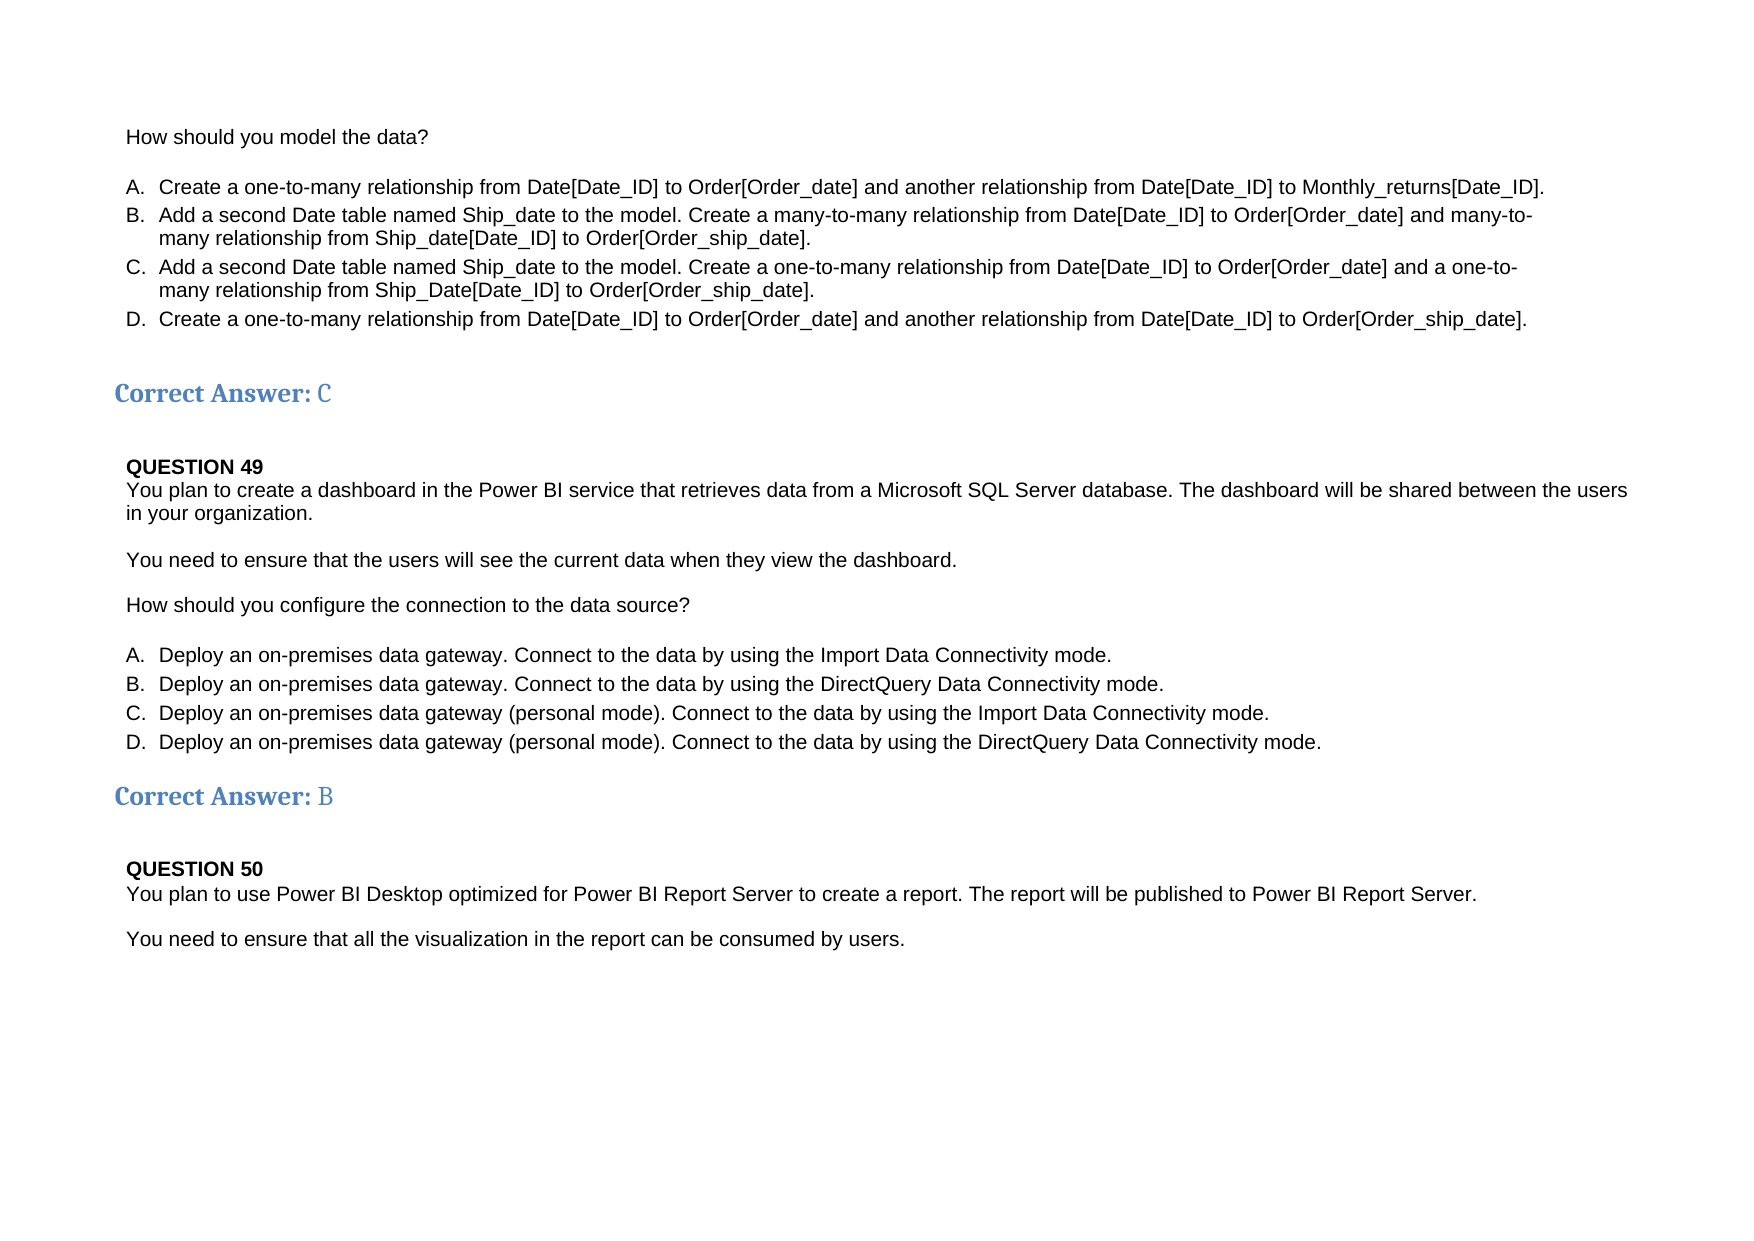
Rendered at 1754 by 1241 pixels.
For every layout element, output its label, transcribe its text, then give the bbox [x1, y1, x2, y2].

text QUESTION 49 [126, 456, 1637, 479]
text QUESTION 50 [126, 858, 1637, 881]
text You plan to create a dashboard in the Power BI service that retrieves data from a Microsoft SQL Server database. The dashboard will be shared between the users in your organization. [126, 479, 1632, 525]
list Deploy an on-premises data gateway. Connect to the data by using the Import Data Connectivity mode. [126, 643, 1637, 667]
list Add a second Date table named Ship_date to the model. Create a many-to-many relationship from Date[Date_ID] to Order[Order_date] and many-to-many relationship from Ship_date[Date_ID] to Order[Order_ship_date]. [126, 204, 1576, 250]
subtitle Correct Answer: C [114, 378, 360, 409]
list Add a second Date table named Ship_date to the model. Create a one-to-many relationship from Date[Date_ID] to Order[Order_date] and a one-to-many relationship from Ship_Date[Date_ID] to Order[Order_ship_date]. [126, 256, 1562, 302]
text How should you model the data? [126, 125, 1637, 149]
list Deploy an on-premises data gateway (personal mode). Connect to the data by using the DirectQuery Data Connectivity mode. [126, 730, 1637, 754]
list Deploy an on-premises data gateway (personal mode). Connect to the data by using the Import Data Connectivity mode. [126, 701, 1637, 725]
list Create a one-to-many relationship from Date[Date_ID] to Order[Order_date] and another relationship from Date[Date_ID] to Monthly_returns[Date_ID]. [126, 175, 1637, 199]
text You plan to use Power BI Desktop optimized for Power BI Report Server to create a report. The report will be published to Power BI Report Server. You need to ensure that all the visualization in the report can be consumed by users. [126, 881, 1481, 951]
list Deploy an on-premises data gateway. Connect to the data by using the DirectQuery Data Connectivity mode. [126, 672, 1637, 696]
list Create a one-to-many relationship from Date[Date_ID] to Order[Order_date] and another relationship from Date[Date_ID] to Order[Order_ship_date]. [126, 307, 1637, 331]
subtitle Correct Answer: B [114, 781, 360, 812]
text You need to ensure that the users will see the current data when they view the dashboard. How should you configure the connection to the data source? [126, 547, 960, 617]
